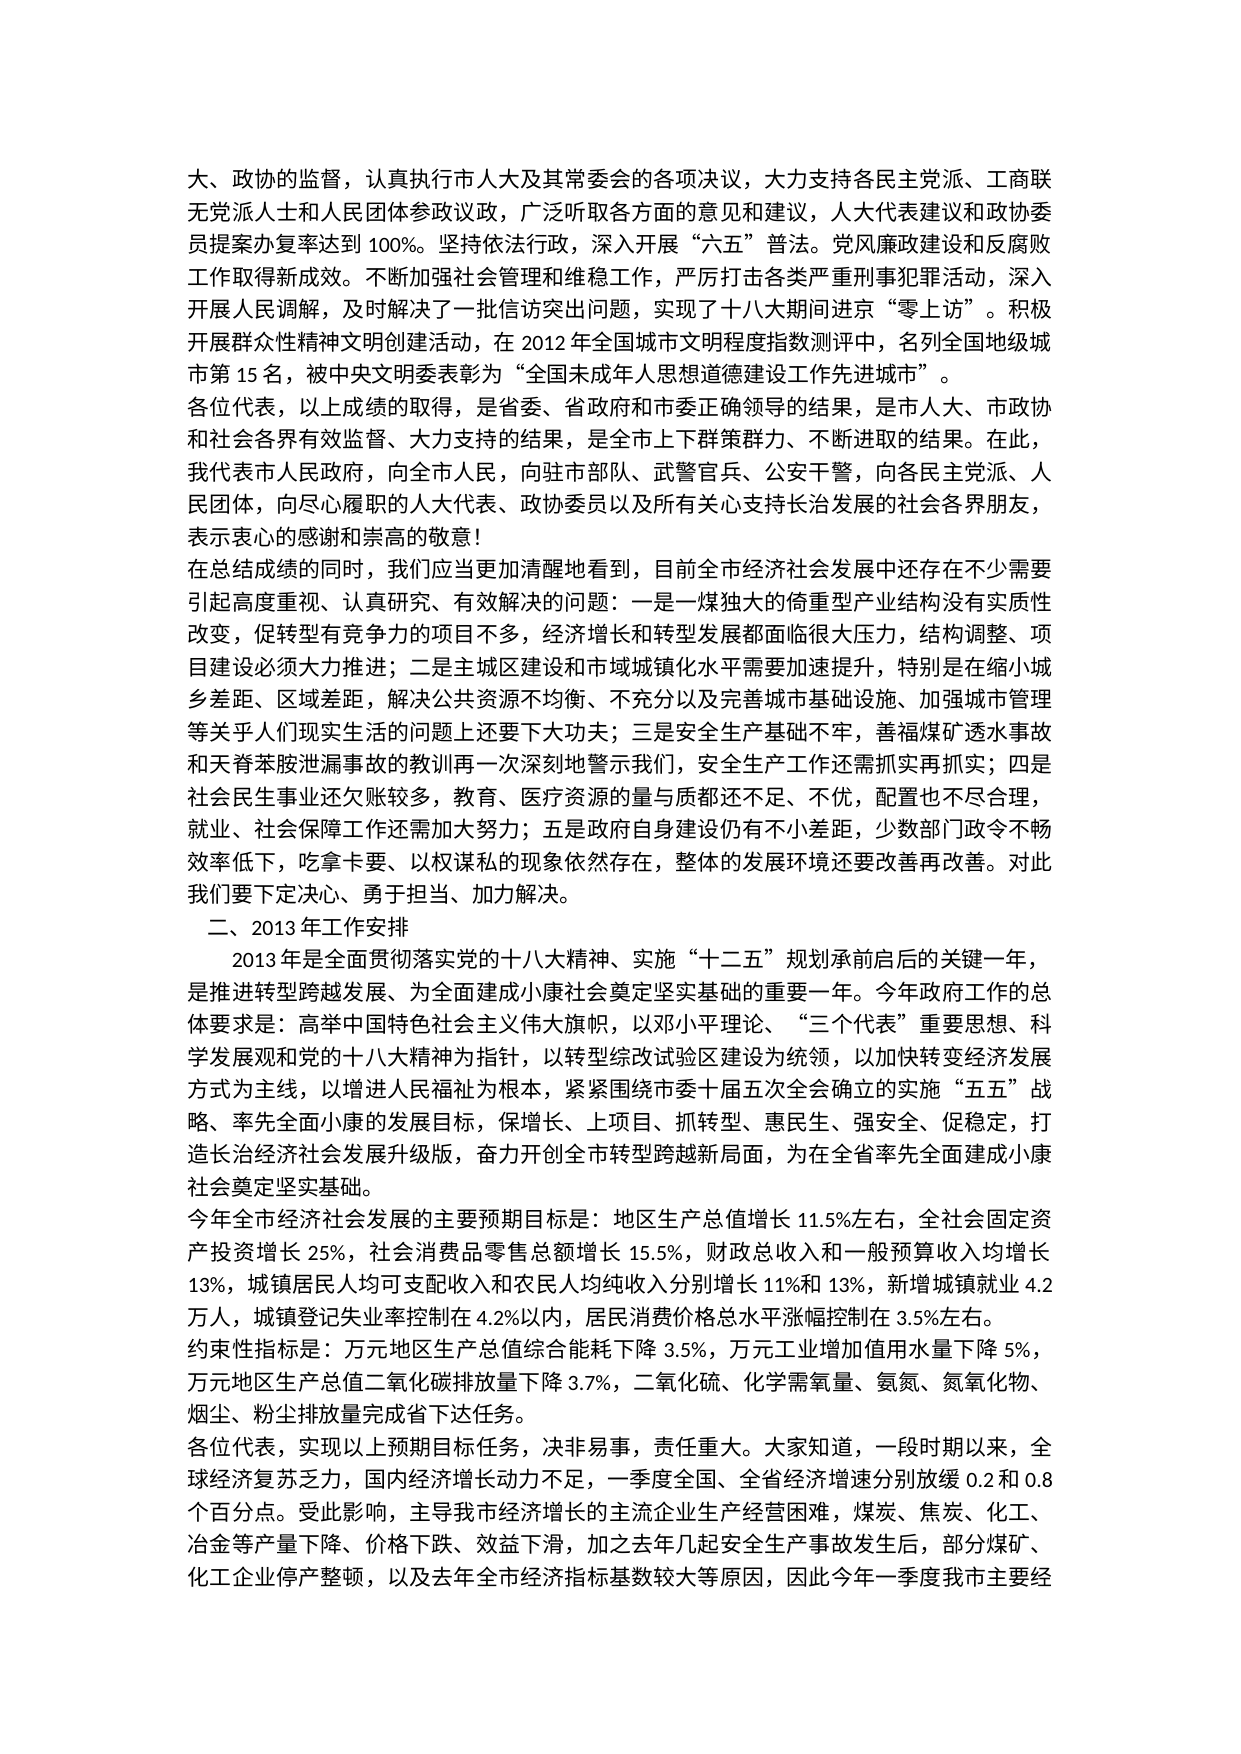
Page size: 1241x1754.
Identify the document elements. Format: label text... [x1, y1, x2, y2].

text 二、2013年工作安排 [187, 909, 1053, 942]
text 约束性指标是：万元地区生产总值综合能耗下降3.5%，万元工业增加值用水量下降5%，万元地区生产总值二氧化碳排放量下降3.7%，二氧化硫、化学需氧量、氨氮、氮氧化物、烟尘、粉尘排放量完成省下达任务。 [187, 1332, 1053, 1429]
text 各位代表，以上成绩的取得，是省委、省政府和市委正确领导的结果，是市人大、市政协和社会各界有效监督、大力支持的结果，是全市上下群策群力、不断进取的结果。在此，我代表市人民政府，向全市人民，向驻市部队、武警官兵、公安干警，向各民主党派、人民团体，向尽心履职的人大代表、政协委员以及所有关心支持长治发展的社会各界朋友，表示衷心的感谢和崇高的敬意！ [187, 389, 1053, 552]
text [187, 1429, 1053, 1592]
text 在总结成绩的同时，我们应当更加清醒地看到，目前全市经济社会发展中还存在不少需要引起高度重视、认真研究、有效解决的问题：一是一煤独大的倚重型产业结构没有实质性改变，促转型有竞争力的项目不多，经济增长和转型发展都面临很大压力，结构调整、项目建设必须大力推进；二是主城区建设和市域城镇化水平需要加速提升，特别是在缩小城乡差距、区域差距，解决公共资源不均衡、不充分以及完善城市基础设施、加强城市管理等关乎人们现实生活的问题上还要下大功夫；三是安全生产基础不牢，善福煤矿透水事故和天脊苯胺泄漏事故的教训再一次深刻地警示我们，安全生产工作还需抓实再抓实；四是社会民生事业还欠账较多，教育、医疗资源的量与质都还不足、不优，配置也不尽合理，就业、社会保障工作还需加大努力；五是政府自身建设仍有不小差距，少数部门政令不畅、效率低下，吃拿卡要、以权谋私的现象依然存在，整体的发展环境还要改善再改善。对此，我们要下定决心、勇于担当、加力解决。 [187, 552, 1053, 909]
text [187, 162, 1053, 389]
text 2013年是全面贯彻落实党的十八大精神、实施“十二五”规划承前启后的关键一年，是推进转型跨越发展、为全面建成小康社会奠定坚实基础的重要一年。今年政府工作的总体要求是：高举中国特色社会主义伟大旗帜，以邓小平理论、“三个代表”重要思想、科学发展观和党的十八大精神为指针，以转型综改试验区建设为统领，以加快转变经济发展方式为主线，以增进人民福祉为根本，紧紧围绕市委十届五次全会确立的实施“五五”战略、率先全面小康的发展目标，保增长、上项目、抓转型、惠民生、强安全、促稳定，打造长治经济社会发展升级版，奋力开创全市转型跨越新局面，为在全省率先全面建成小康社会奠定坚实基础。 [187, 942, 1053, 1202]
text 今年全市经济社会发展的主要预期目标是：地区生产总值增长11.5%左右，全社会固定资产投资增长25%，社会消费品零售总额增长15.5%，财政总收入和一般预算收入均增长13%，城镇居民人均可支配收入和农民人均纯收入分别增长11%和13%，新增城镇就业4.2万人，城镇登记失业率控制在4.2%以内，居民消费价格总水平涨幅控制在3.5%左右。 [187, 1202, 1053, 1332]
